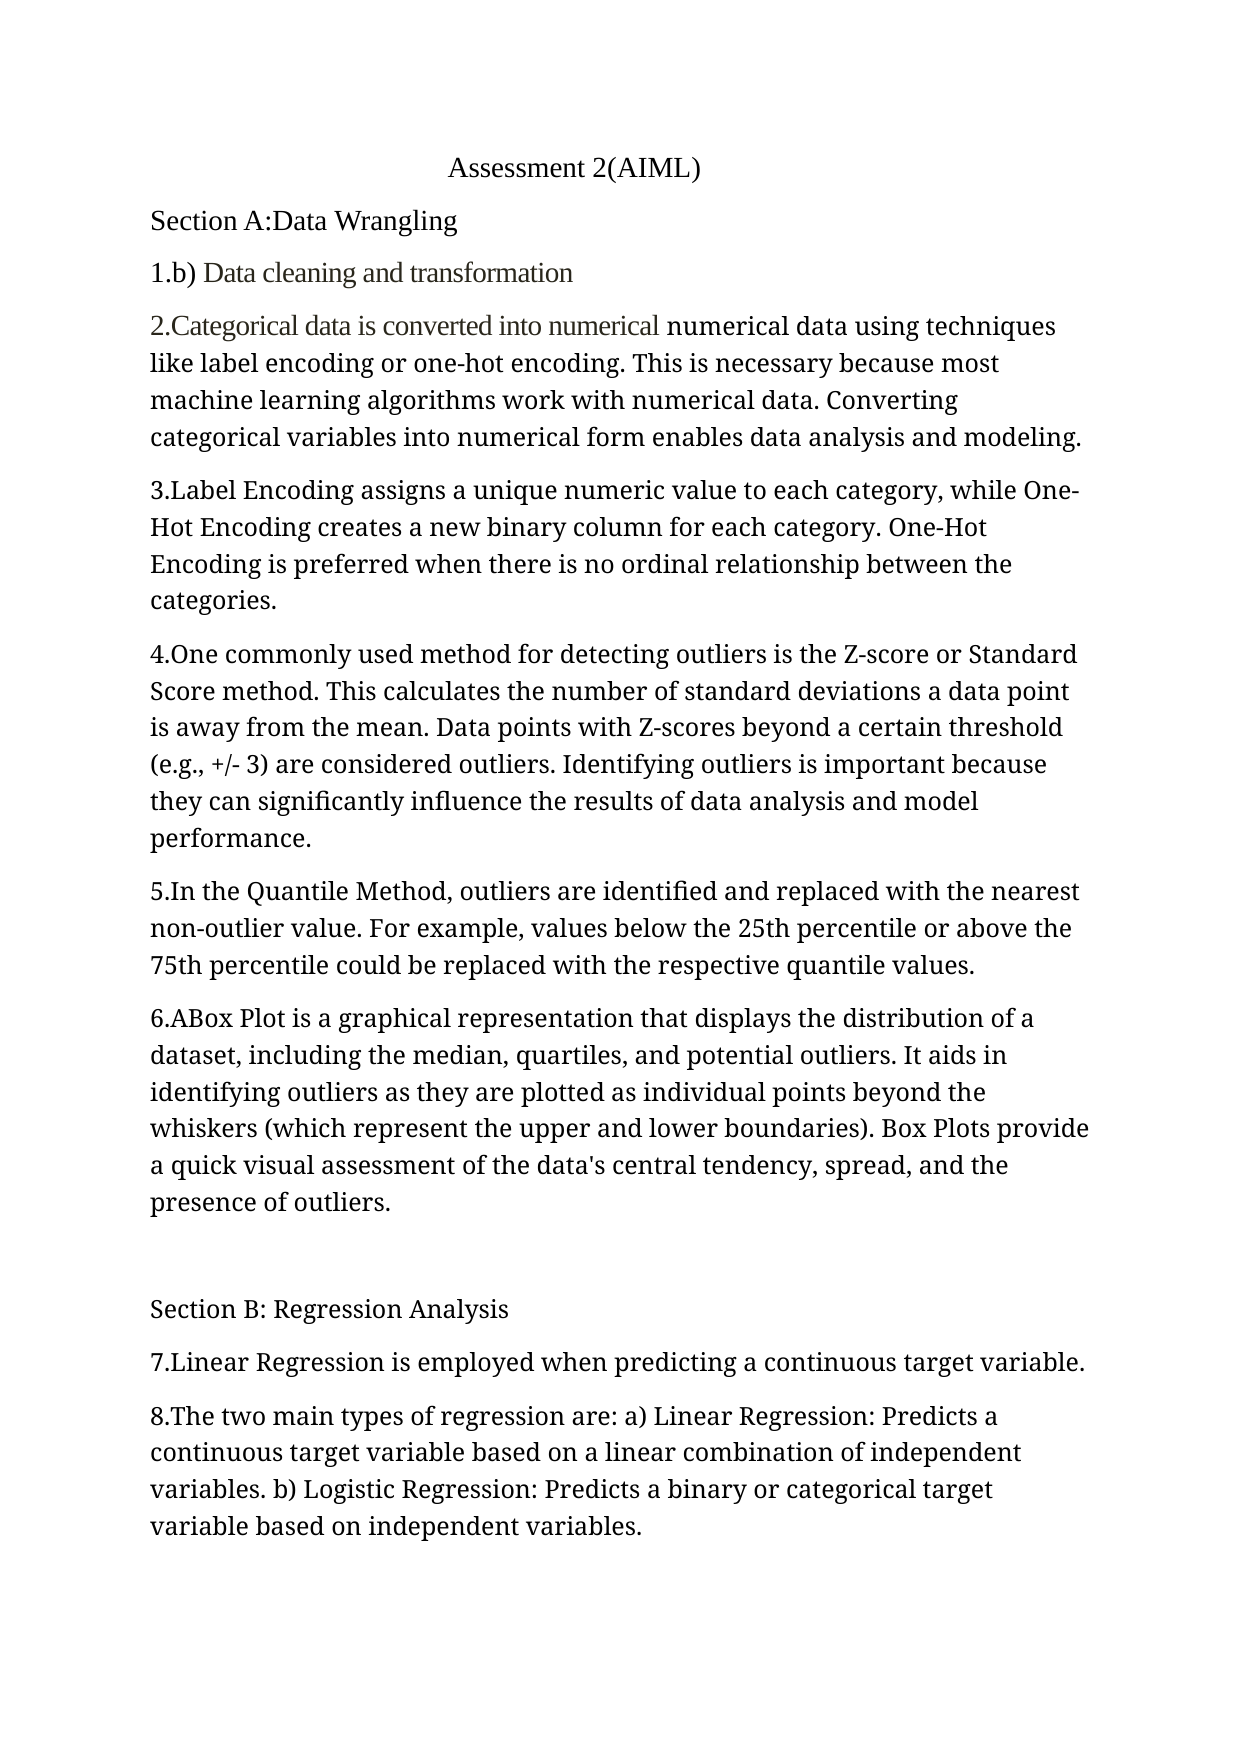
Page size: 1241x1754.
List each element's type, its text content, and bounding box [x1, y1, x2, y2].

text 3.Label Encoding assigns a unique numeric value to each category, while One-Hot Encoding creates a new binary column for each category. One-Hot Encoding is preferred when there is no ordinal relationship between the categories. [150, 473, 1090, 617]
text 6.ABox Plot is a graphical representation that displays the distribution of a dataset, including the median, quartiles, and potential outliers. It aids in identifying outliers as they are plotted as individual points beyond the whiskers (which represent the upper and lower boundaries). Box Plots provide a quick visual assessment of the data's central tendency, spread, and the presence of outliers. [150, 1001, 1090, 1219]
text 4.One commonly used method for detecting outliers is the Z-score or Standard Score method. This calculates the number of standard deviations a data point is away from the mean. Data points with Z-scores beyond a certain threshold (e.g., +/- 3) are considered outliers. Identifying outliers is important because they can significantly influence the results of data analysis and model performance. [150, 636, 1090, 854]
text 1.b) Data cleaning and transformation [150, 256, 1090, 289]
text 2.Categorical data is converted into numerical numerical data using techniques like label encoding or one-hot encoding. This is necessary because most machine learning algorithms work with numerical data. Converting categorical variables into numerical form enables data analysis and modeling. [150, 308, 1090, 453]
text Section B: Regression Analysis [150, 1291, 1090, 1326]
text 8.The two main types of regression are: a) Linear Regression: Predicts a continuous target variable based on a linear combination of independent variables. b) Logistic Regression: Predicts a binary or categorical target variable based on independent variables. [150, 1398, 1090, 1543]
text Section A:Data Wrangling [150, 203, 1090, 236]
text 7.Linear Regression is employed when predicting a continuous target variable. [150, 1345, 1090, 1379]
text Assessment 2(AIML) [150, 150, 1090, 183]
text 5.In the Quantile Method, outliers are identified and replaced with the nearest non-outlier value. For example, values below the 25th percentile or above the 75th percentile could be replaced with the respective quantile values. [150, 874, 1090, 981]
